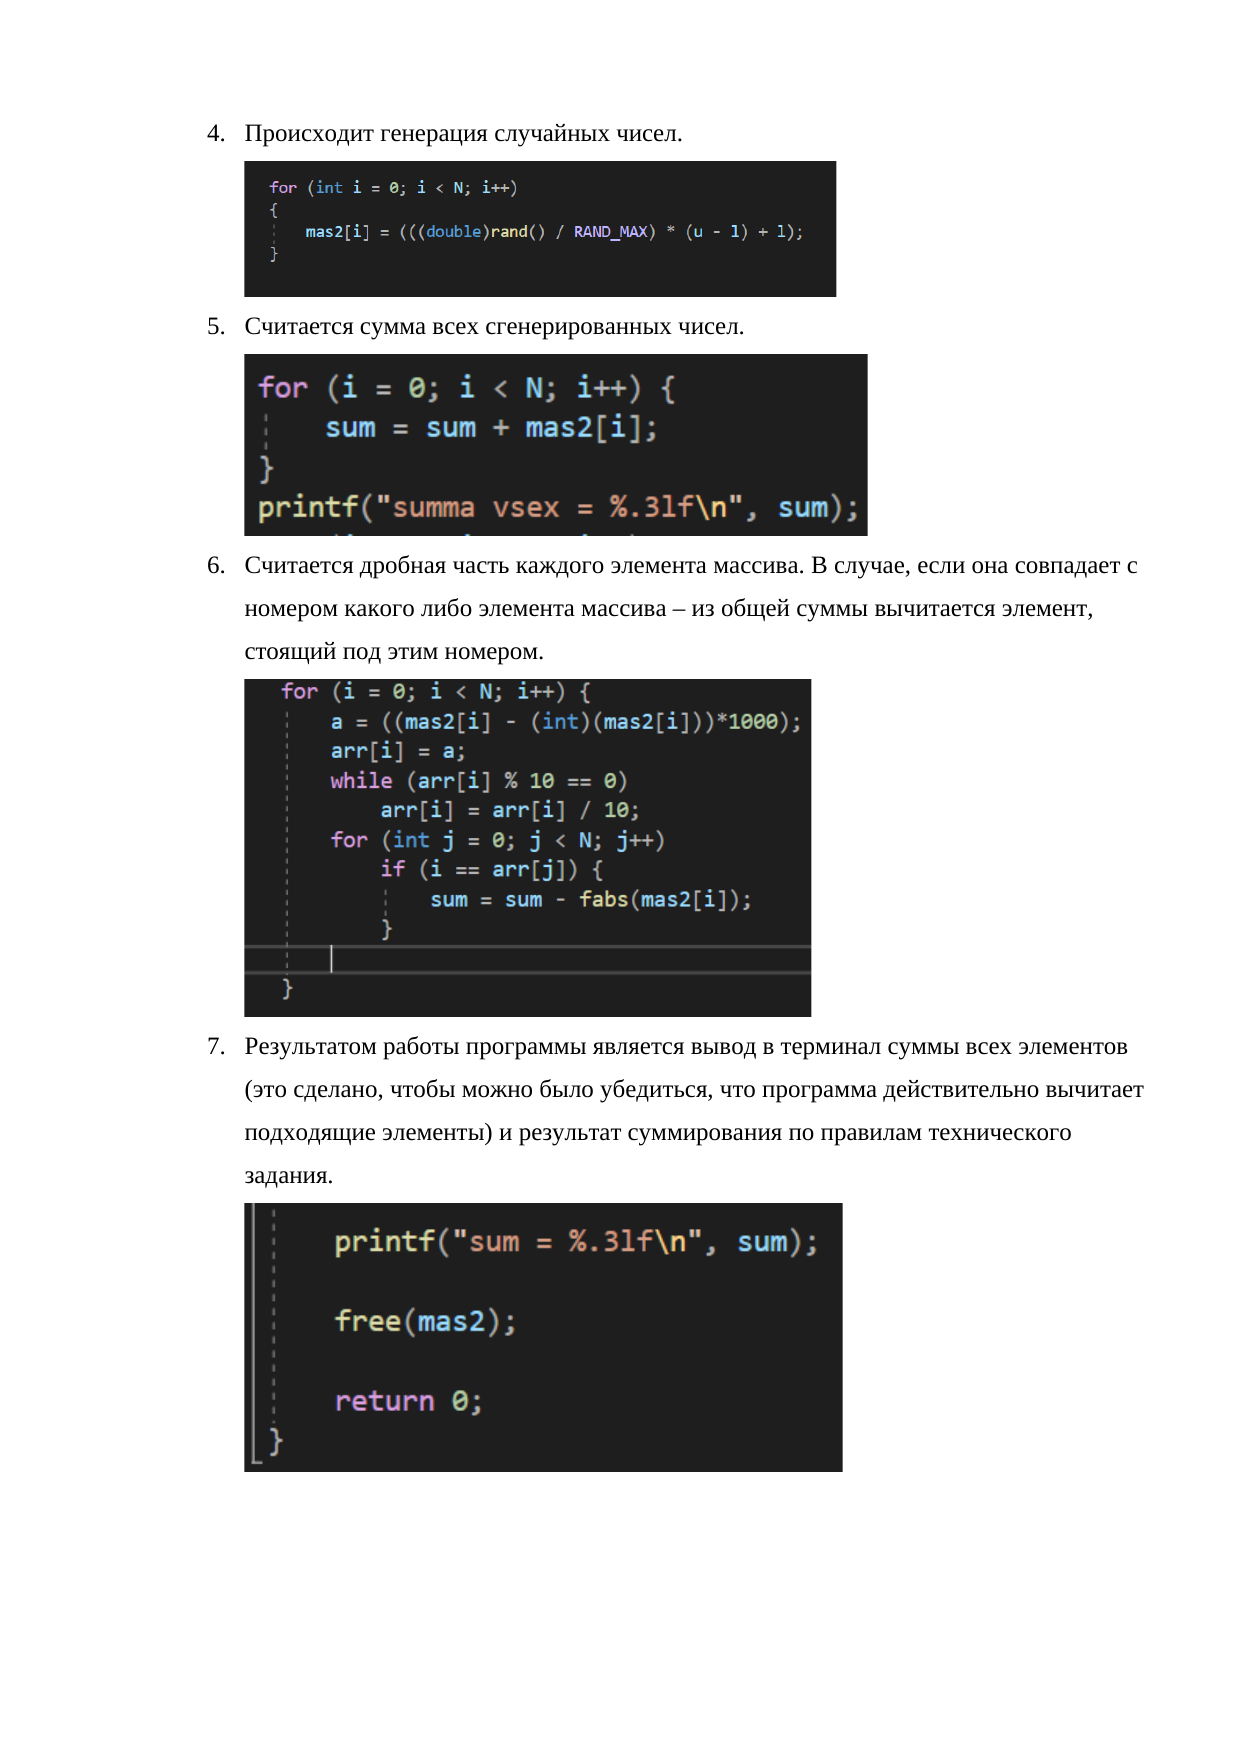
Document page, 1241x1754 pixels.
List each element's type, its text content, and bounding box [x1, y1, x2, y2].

picture [244, 1203, 843, 1472]
list Результатом работы программы является вывод в терминал суммы всех элементов (это сделано, чтобы можно было убедиться, что программа действительно вычитает подходящие элементы) и результат суммирования по правилам технического задания. [207, 1031, 1152, 1189]
list Считается дробная часть каждого элемента массива. В случае, если она совпадает с номером какого либо элемента массива – из общей суммы вычитается элемент, стоящий под этим номером. [207, 550, 1152, 665]
list Считается сумма всех сгенерированных чисел. [207, 311, 1152, 340]
picture [244, 679, 812, 1017]
picture [244, 354, 868, 536]
list Происходит генерация случайных чисел. [207, 118, 1152, 147]
picture [244, 161, 837, 297]
